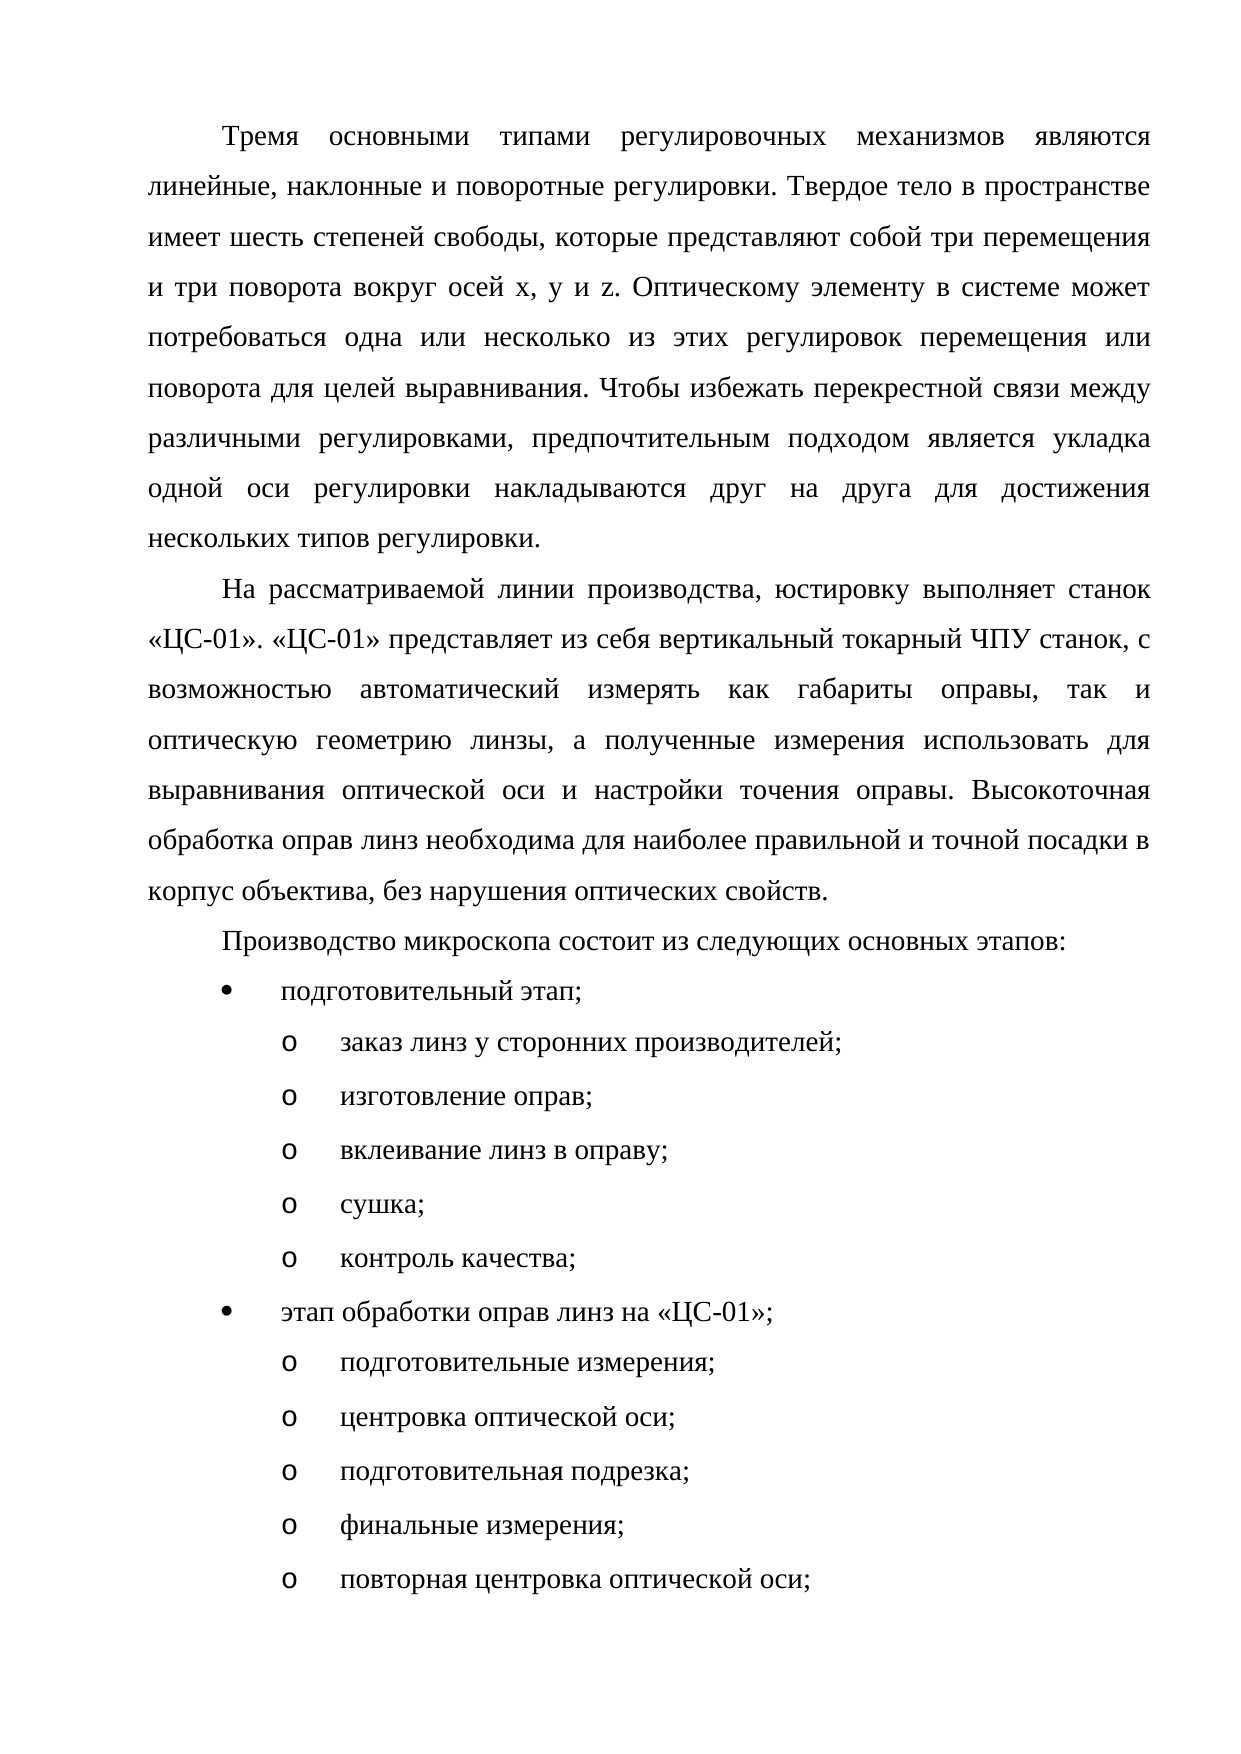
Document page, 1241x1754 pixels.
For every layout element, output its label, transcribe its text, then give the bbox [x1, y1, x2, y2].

list подготовительные измерения; [281, 1344, 1152, 1381]
list финальные измерения; [281, 1507, 1152, 1543]
list повторная центровка оптической оси; [281, 1561, 1152, 1597]
list вклеивание линз в оправу; [281, 1132, 1152, 1168]
list этап обработки оправ линз на «ЦС-01»; [222, 1294, 1152, 1328]
list изготовление оправ; [281, 1078, 1152, 1114]
list заказ линз у сторонних производителей; [281, 1024, 1152, 1060]
text Тремя основными типами регулировочных механизмов являются линейные, наклонные и поворотные регулировки. Твердое тело в пространстве имеет шесть степеней свободы, которые представляют собой три перемещения и три поворота вокруг осей x, y и z. Оптическому элементу в системе может потребоваться одна или несколько из этих регулировок перемещения или поворота для целей выравнивания. Чтобы избежать перекрестной связи между различными регулировками, предпочтительным подходом является укладка одной оси регулировки накладываются друг на друга для достижения нескольких типов регулировки. [148, 118, 1152, 554]
text На рассматриваемой линии производства, юстировку выполняет станок «ЦС-01». «ЦС-01» представляет из себя вертикальный токарный ЧПУ станок, с возможностью автоматический измерять как габариты оправы, так и оптическую геометрию линзы, а полученные измерения использовать для выравнивания оптической оси и настройки точения оправы. Высокоточная обработка оправ линз необходима для наиболее правильной и точной посадки в корпус объектива, без нарушения оптических свойств. [148, 571, 1152, 906]
text Производство микроскопа состоит из следующих основных этапов: [148, 923, 1152, 957]
list подготовительная подрезка; [281, 1453, 1152, 1489]
list центровка оптической оси; [281, 1399, 1152, 1435]
list контроль качества; [281, 1240, 1152, 1276]
list сушка; [281, 1186, 1152, 1222]
list подготовительный этап; [222, 973, 1152, 1007]
